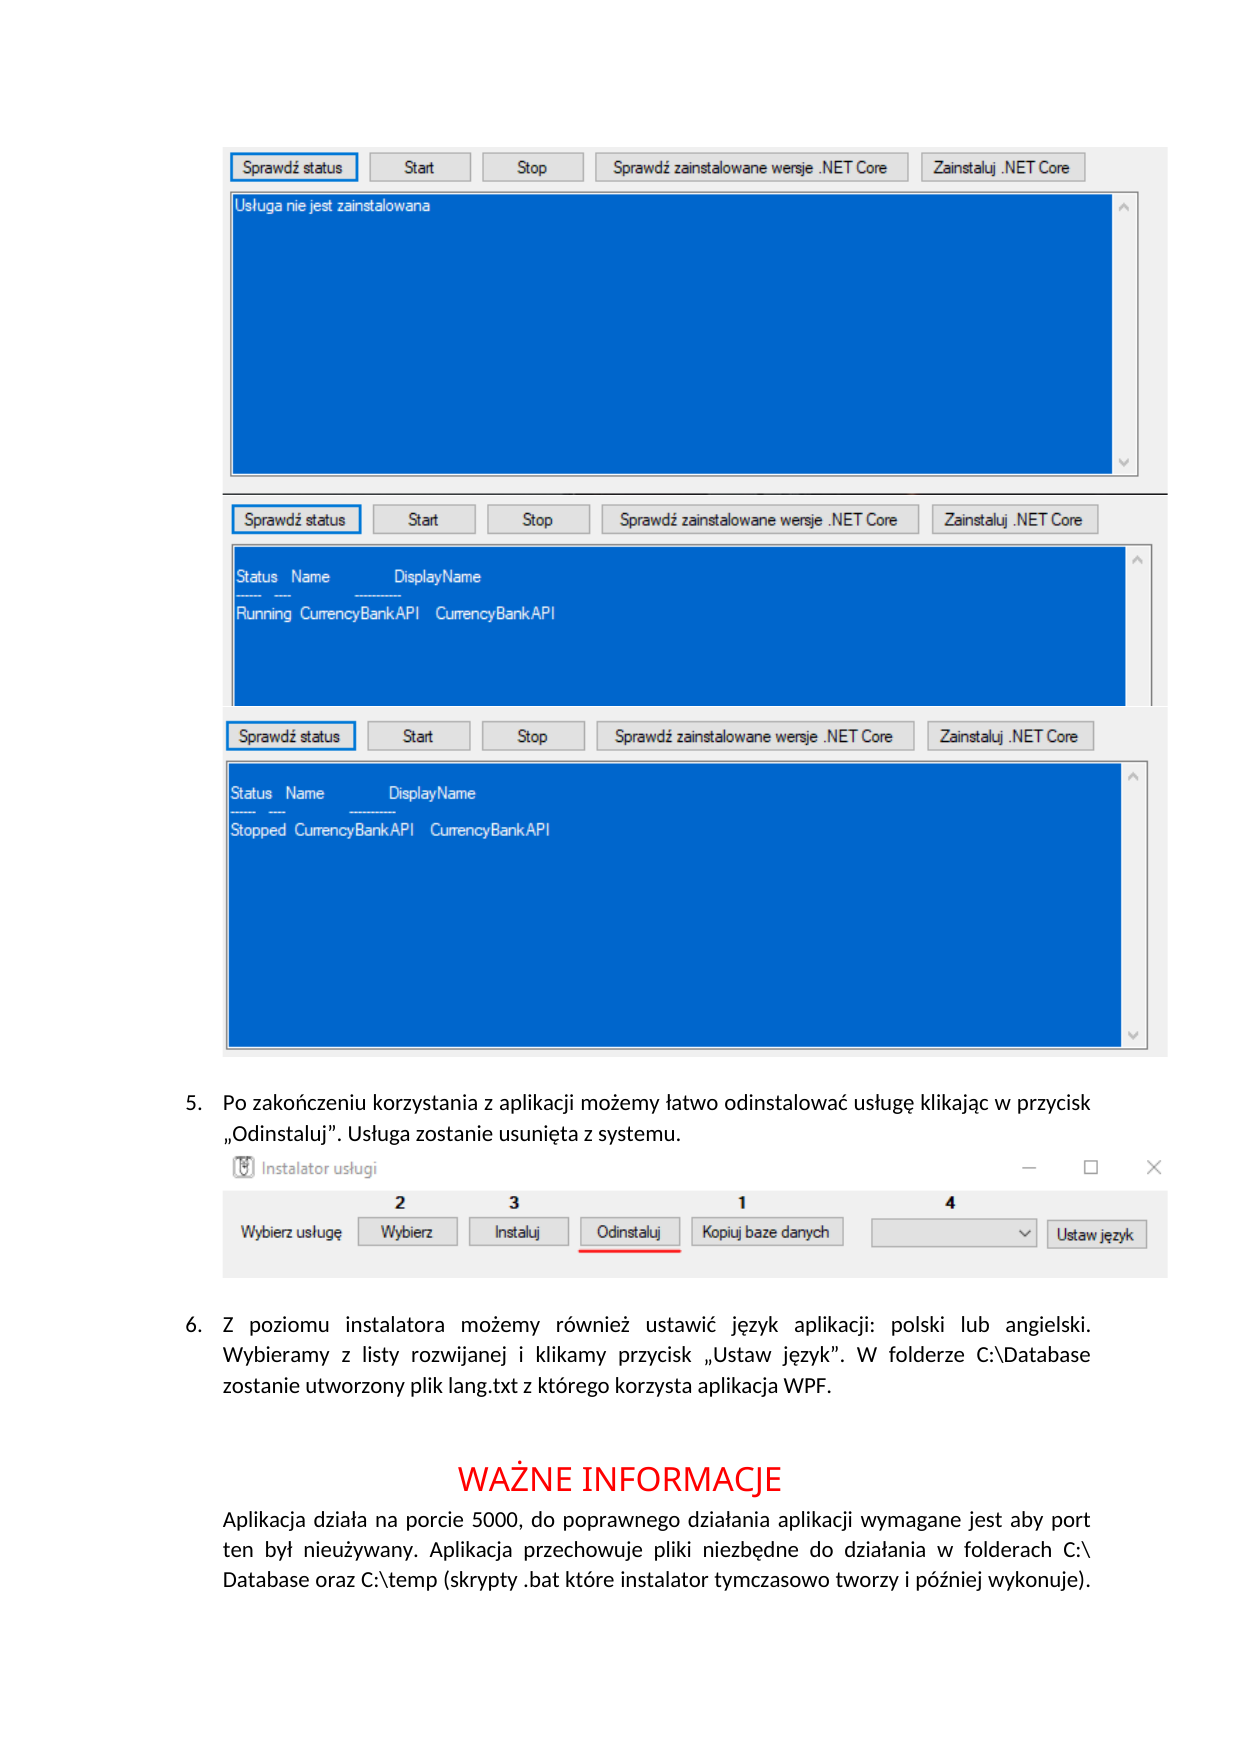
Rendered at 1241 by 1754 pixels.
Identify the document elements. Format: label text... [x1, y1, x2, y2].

picture [222, 496, 1168, 706]
picture [222, 147, 1168, 495]
list Z poziomu instalatora możemy również ustawić język aplikacji: polski lub angielski. Wybieramy z listy rozwijanej i klikamy przycisk „Ustaw język”. W folderze C:\Database zostanie utworzony plik lang.txt z którego korzysta aplikacja WPF. [185, 1310, 1093, 1399]
picture [222, 707, 1168, 1057]
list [223, 1505, 1093, 1593]
picture [222, 1148, 1168, 1278]
subtitle WAŻNE INFORMACJE [148, 1456, 1093, 1502]
list Po zakończeniu korzystania z aplikacji możemy łatwo odinstalować usługę klikając w przycisk „Odinstaluj”. Usługa zostanie usunięta z systemu. [185, 1088, 1093, 1147]
